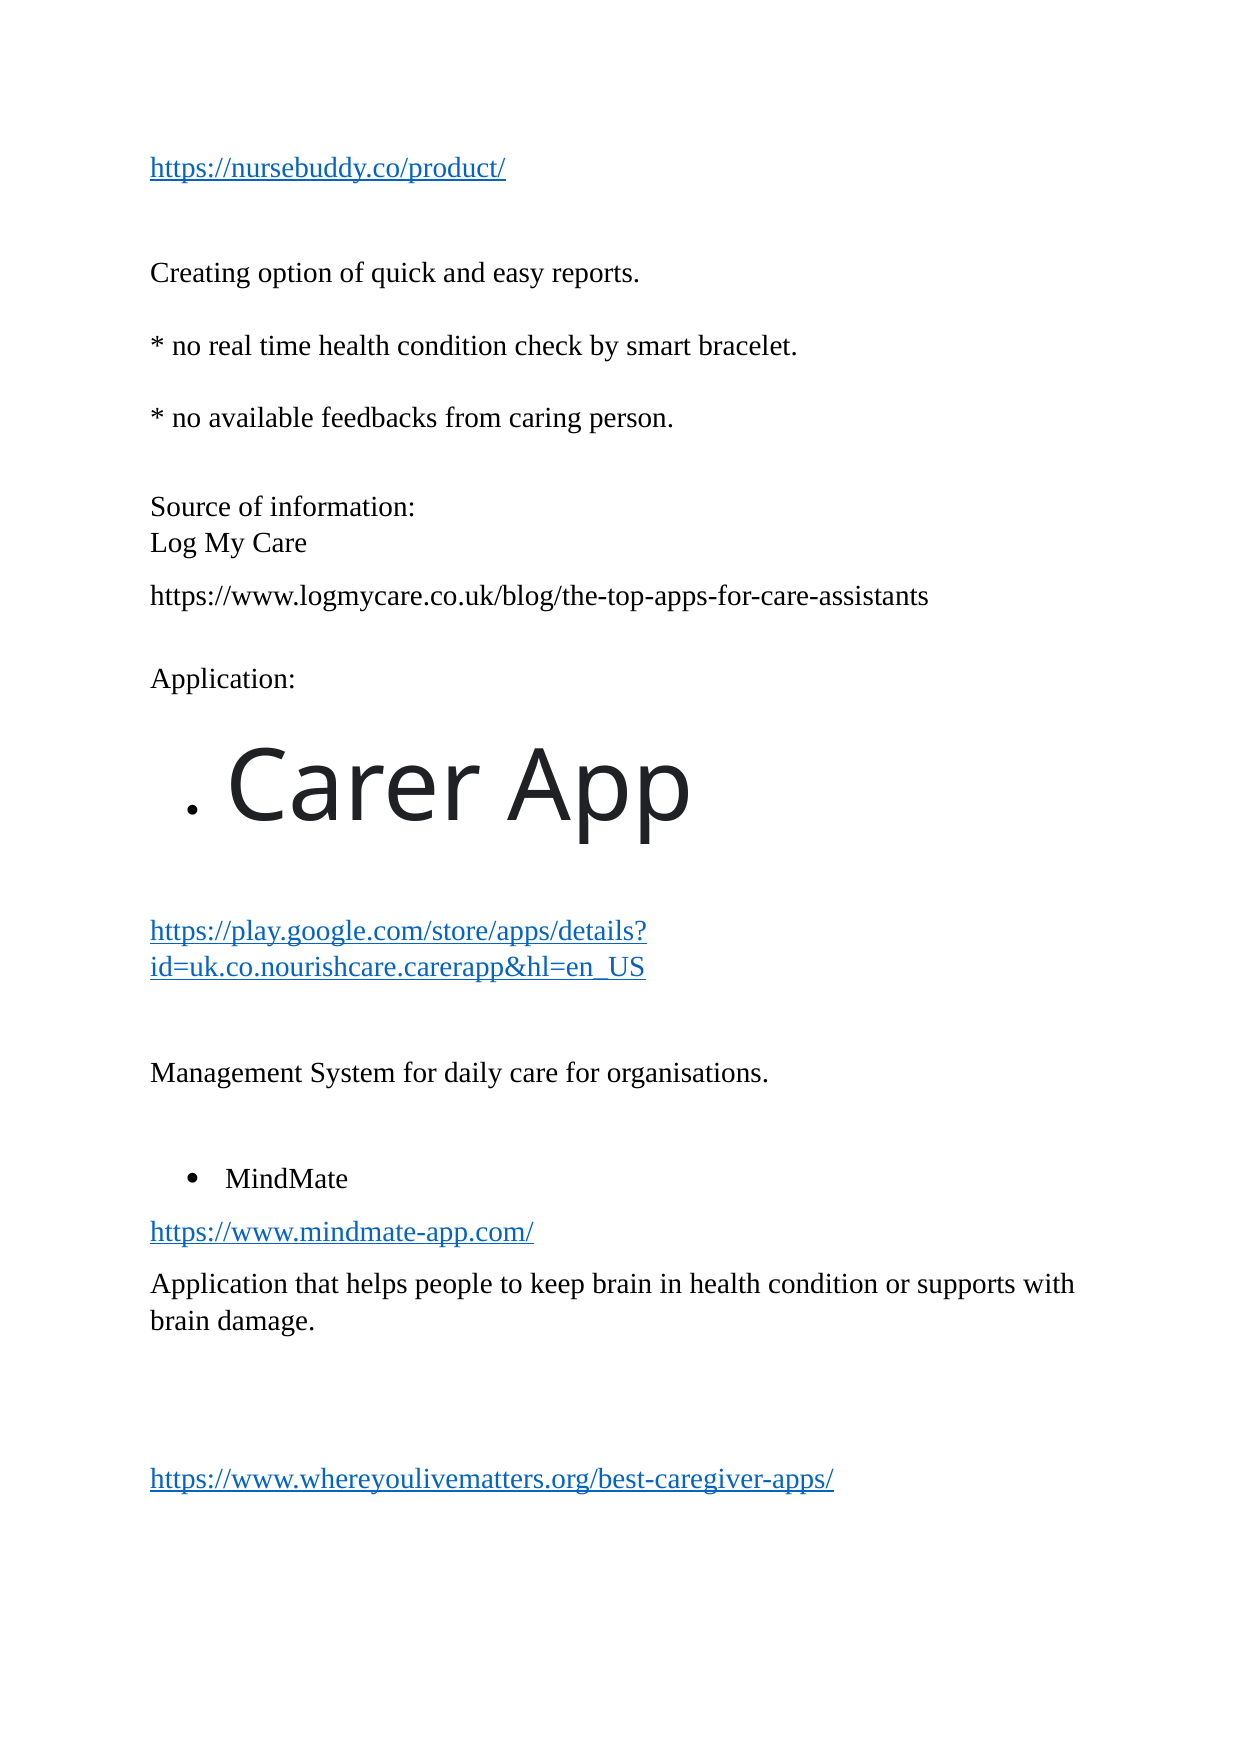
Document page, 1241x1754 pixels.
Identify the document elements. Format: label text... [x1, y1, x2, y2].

text https://www.whereyoulivematters.org/best-caregiver-apps/ [150, 1461, 1090, 1495]
text Application that helps people to keep brain in health condition or supports with brain damage. [150, 1267, 1090, 1336]
list MindMate [187, 1161, 1090, 1194]
text https://nursebuddy.co/product/ [150, 150, 1090, 183]
list Carer App [187, 713, 1090, 850]
text Application: [150, 661, 1090, 694]
text https://www.logmycare.co.uk/blog/the-top-apps-for-care-assistants [150, 578, 1090, 642]
text Creating option of quick and easy reports. * no real time health condition check by smart bracelet. * no available feedbacks from caring person. [150, 256, 1090, 434]
text Source of information: Log My Care [150, 453, 1090, 559]
text https://play.google.com/store/apps/details?id=uk.co.nourishcare.carerapp&hl=en_US [150, 877, 1090, 983]
text https://www.mindmate-app.com/ [150, 1214, 1090, 1247]
text Management System for daily care for organisations. [150, 1055, 1090, 1089]
